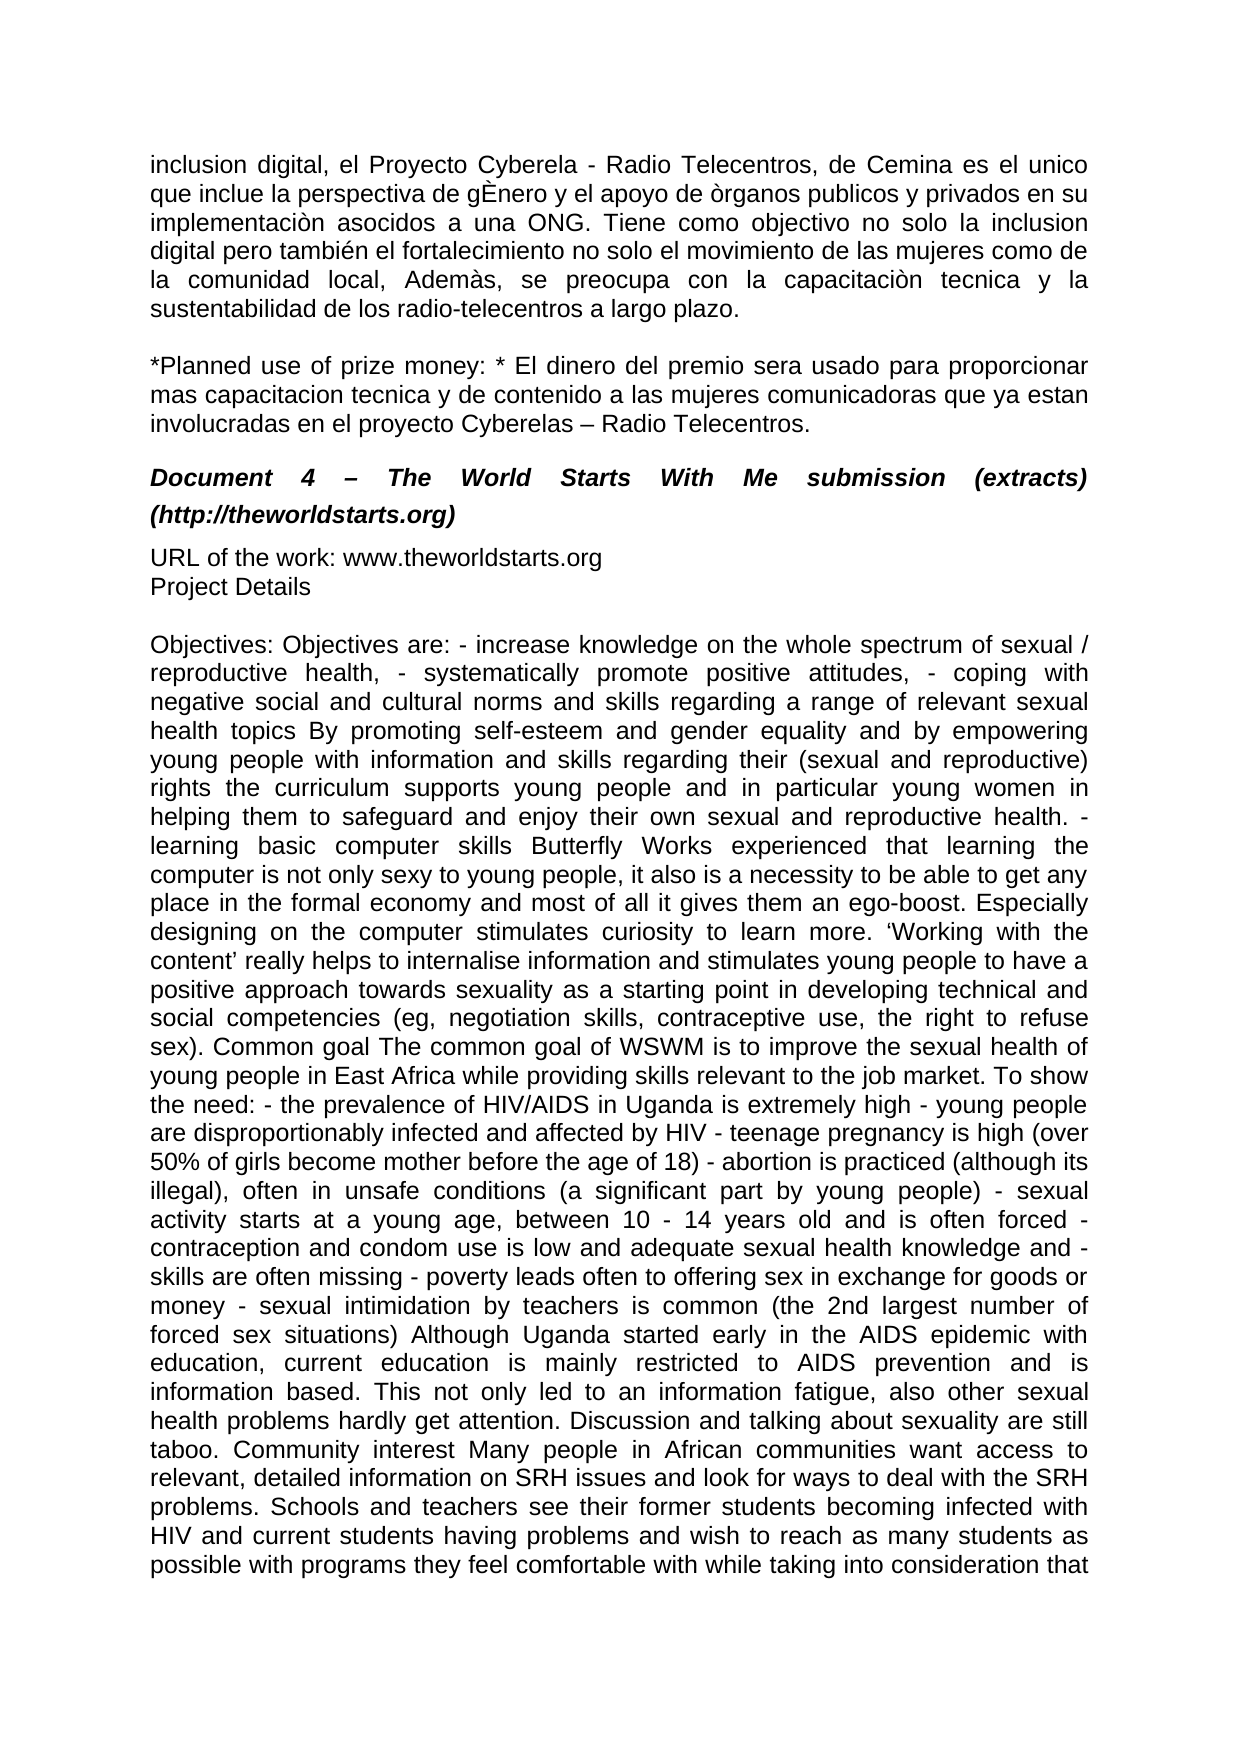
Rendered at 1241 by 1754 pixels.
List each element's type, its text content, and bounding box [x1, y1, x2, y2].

text URL of the work: www.theworldstarts.org [150, 543, 1090, 572]
text inclusion digital, el Proyecto Cyberela - Radio Telecentros, de Cemina es el unico que inclue la perspectiva de gÈnero y el apoyo de òrganos publicos y privados en su implementaciòn asocidos a una ONG. Tiene como objectivo no solo la inclusion digital pero también el fortalecimiento no solo el movimiento de las mujeres como de la comunidad local, Ademàs, se preocupa con la capacitaciòn tecnica y la sustentabilidad de los radio-telecentros a largo plazo. [150, 150, 1090, 322]
text *Planned use of prize money: * El dinero del premio sera usado para proporcionar mas capacitacion tecnica y de contenido a las mujeres comunicadoras que ya estan involucradas en el proyecto Cyberelas – Radio Telecentros. [150, 351, 1090, 437]
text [150, 629, 1090, 1578]
text Project Details [150, 572, 1090, 601]
subtitle Document 4 – The World Starts With Me submission (extracts) (http://theworldstarts.org) [150, 462, 1090, 528]
